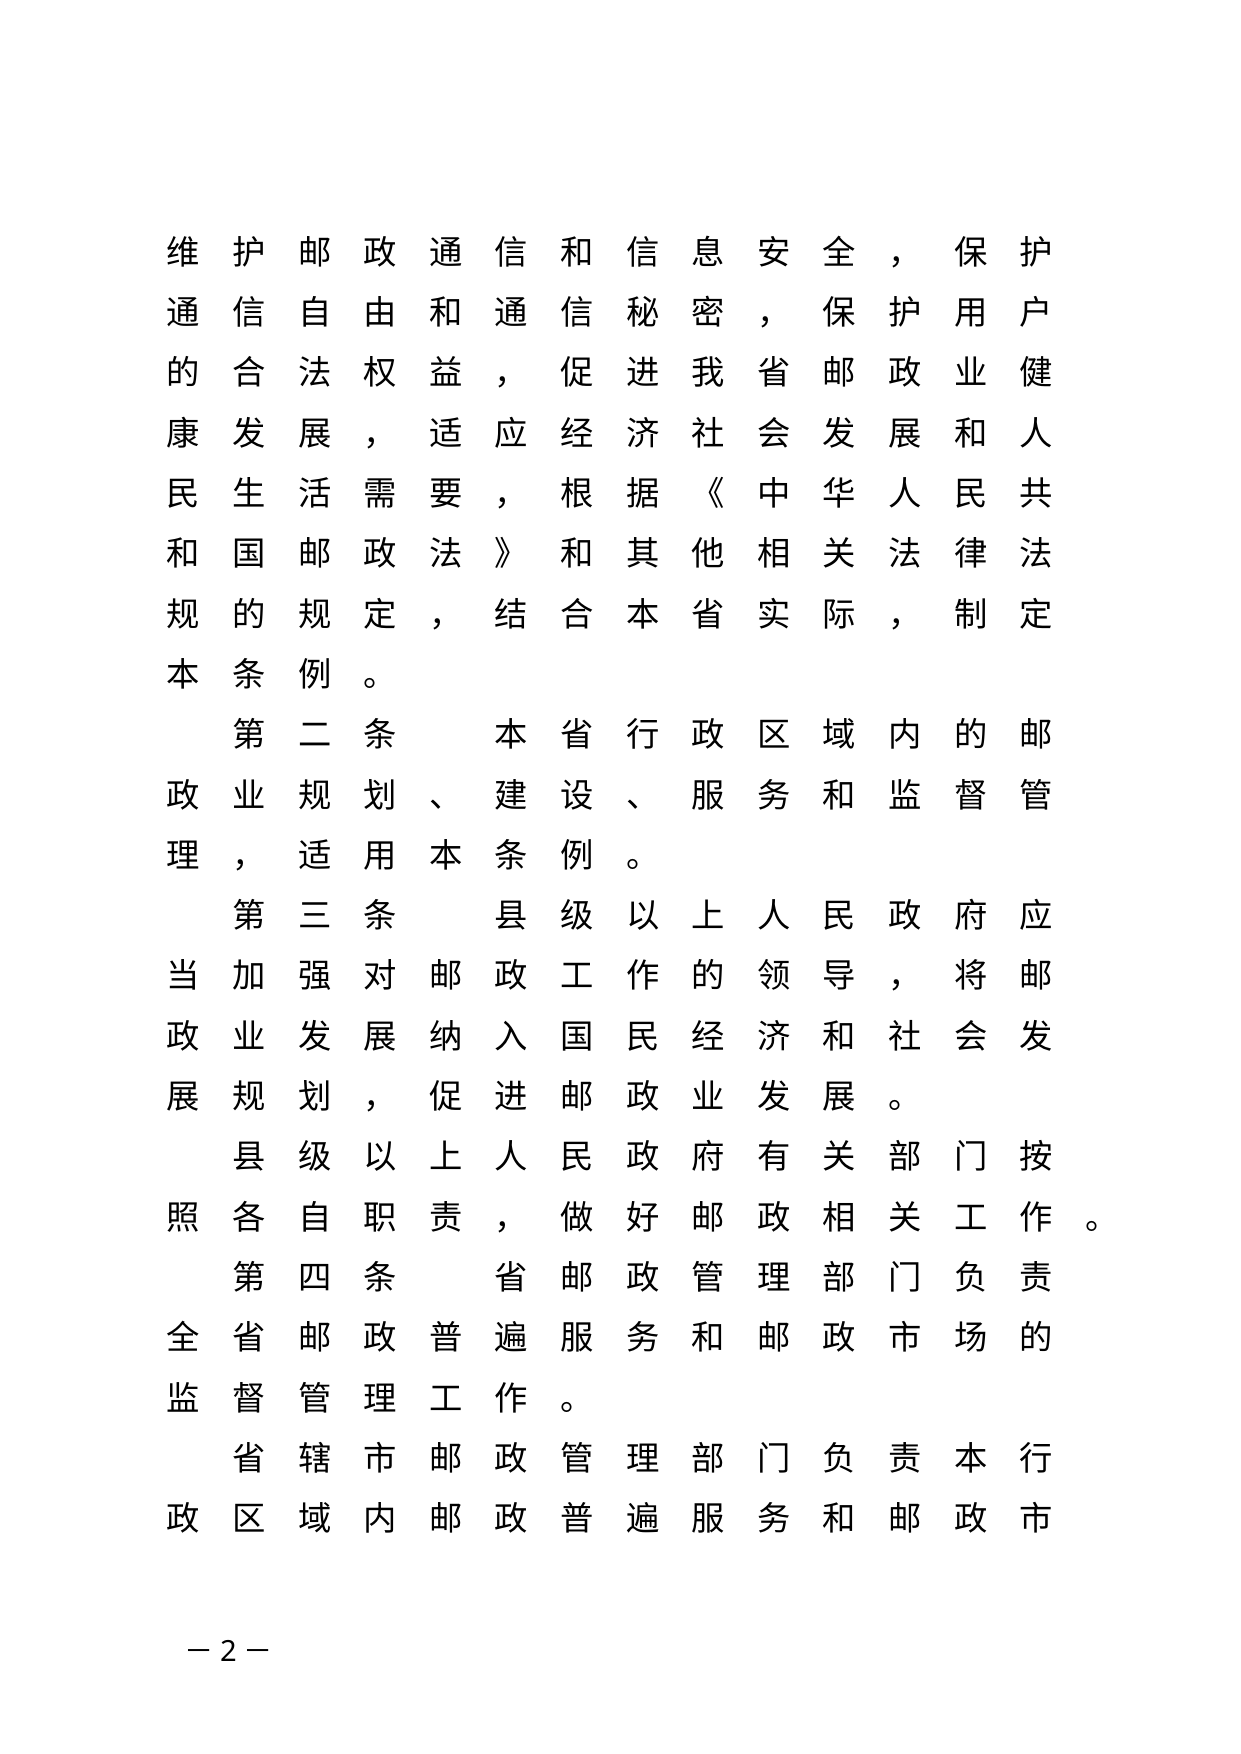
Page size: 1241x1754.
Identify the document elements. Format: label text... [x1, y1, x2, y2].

text 第四条 省邮政管理部门负责全省邮政普遍服务和邮政市场的监督管理工作。 [167, 1245, 1085, 1426]
text 第二条 本省行政区域内的邮政业规划、建设、服务和监督管理，适用本条例。 [167, 702, 1085, 883]
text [167, 219, 1085, 702]
text 县级以上人民政府有关部门按照各自职责，做好邮政相关工作。 [167, 1124, 1085, 1245]
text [167, 1426, 1085, 1546]
text 第三条 县级以上人民政府应当加强对邮政工作的领导，将邮政业发展纳入国民经济和社会发展规划，促进邮政业发展。 [167, 883, 1085, 1124]
